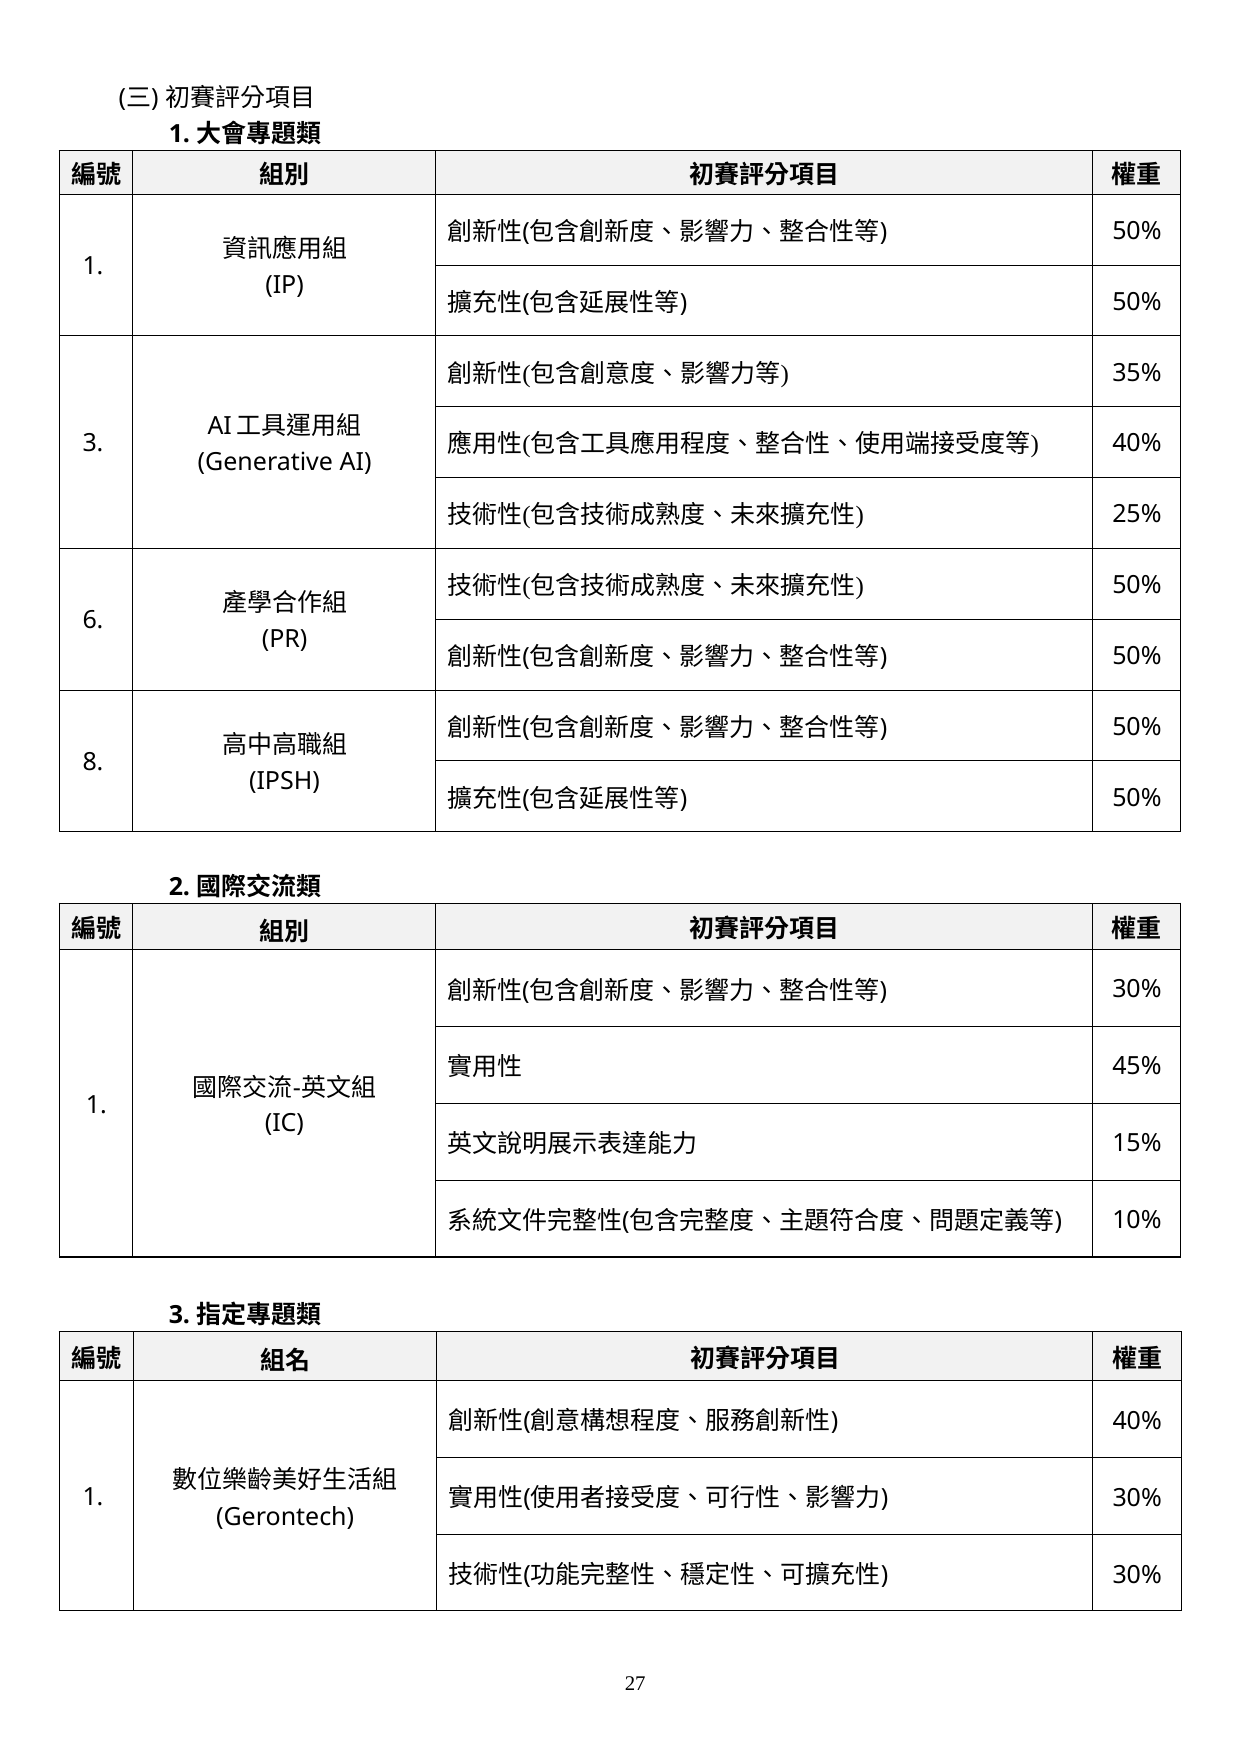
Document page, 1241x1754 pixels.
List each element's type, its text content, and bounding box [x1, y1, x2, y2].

table_cell [60, 195, 132, 335]
table_cell 系統文件完整性(包含完整度、主題符合度、問題定義等) [436, 1181, 1092, 1256]
table_header 組別 [133, 151, 435, 194]
table_cell 10% [1093, 1181, 1180, 1256]
table_cell 創新性(包含創新度、影響力、整合性等) [436, 691, 1092, 760]
list 指定專題類 [168, 1295, 1181, 1331]
table_cell 45% [1093, 1027, 1180, 1103]
list 初賽評分項目 [118, 77, 1181, 114]
table_cell 高中高職組 (IPSH) [133, 691, 435, 831]
table_cell [60, 1381, 133, 1610]
table_cell 數位樂齡美好生活組 (Gerontech) [134, 1381, 436, 1610]
table_cell 50% [1093, 620, 1180, 689]
table_cell 50% [1093, 761, 1180, 831]
table_cell 30% [1093, 1458, 1181, 1534]
table_cell 15% [1093, 1104, 1180, 1180]
table_header 初賽評分項目 [436, 151, 1092, 194]
table_header 權重 [1093, 1332, 1181, 1380]
table_cell 創新性(創意構想程度、服務創新性) [437, 1381, 1092, 1457]
table_cell 實用性(使用者接受度、可行性、影響力) [437, 1458, 1092, 1534]
table_cell 創新性(包含創新度、影響力、整合性等) [436, 950, 1092, 1026]
table_cell 30% [1093, 1535, 1181, 1610]
table_cell 30% [1093, 950, 1180, 1026]
table_cell 實用性 [436, 1027, 1092, 1103]
table_cell 應用性(包含工具應用程度、整合性、使用端接受度等) [436, 407, 1092, 477]
table_cell 50% [1093, 195, 1180, 264]
table_cell 50% [1093, 691, 1180, 760]
table_cell 50% [1093, 549, 1180, 619]
table_cell 產學合作組 (PR) [133, 549, 435, 689]
table_cell [60, 691, 132, 831]
table_cell 創新性(包含創新度、影響力、整合性等) [436, 195, 1092, 264]
table_cell 50% [1093, 266, 1180, 335]
table_header 編號 [60, 904, 132, 949]
table_header 組別 [133, 904, 435, 949]
table_header 編號 [60, 1332, 133, 1380]
table_cell 25% [1093, 478, 1180, 548]
table_cell [60, 336, 132, 548]
table_cell 40% [1093, 407, 1180, 477]
table_header 初賽評分項目 [436, 904, 1092, 949]
table_cell 擴充性(包含延展性等) [436, 761, 1092, 831]
table_cell AI工具運用組 (Generative AI) [133, 336, 435, 548]
table_cell 資訊應用組 (IP) [133, 195, 435, 335]
table_cell 英文說明展示表達能力 [436, 1104, 1092, 1180]
table_cell 技術性(功能完整性、穩定性、可擴充性) [437, 1535, 1092, 1610]
table_cell 40% [1093, 1381, 1181, 1457]
table_cell 技術性(包含技術成熟度、未來擴充性) [436, 549, 1092, 619]
list 國際交流類 [168, 866, 1181, 903]
table_header 組名 [134, 1332, 436, 1380]
list 大會專題類 [168, 114, 1181, 150]
table_header 權重 [1093, 151, 1180, 194]
table_cell 擴充性(包含延展性等) [436, 266, 1092, 335]
table_cell 35% [1093, 336, 1180, 406]
table_cell [60, 950, 132, 1256]
table_cell 國際交流-英文組 (IC) [133, 950, 435, 1256]
table_cell 技術性(包含技術成熟度、未來擴充性) [436, 478, 1092, 548]
table_cell 創新性(包含創新度、影響力、整合性等) [436, 620, 1092, 689]
table_header 權重 [1093, 904, 1180, 949]
table_header 編號 [60, 151, 132, 194]
table_cell 創新性(包含創意度、影響力等) [436, 336, 1092, 406]
table_header 初賽評分項目 [437, 1332, 1092, 1380]
table_cell [60, 549, 132, 689]
